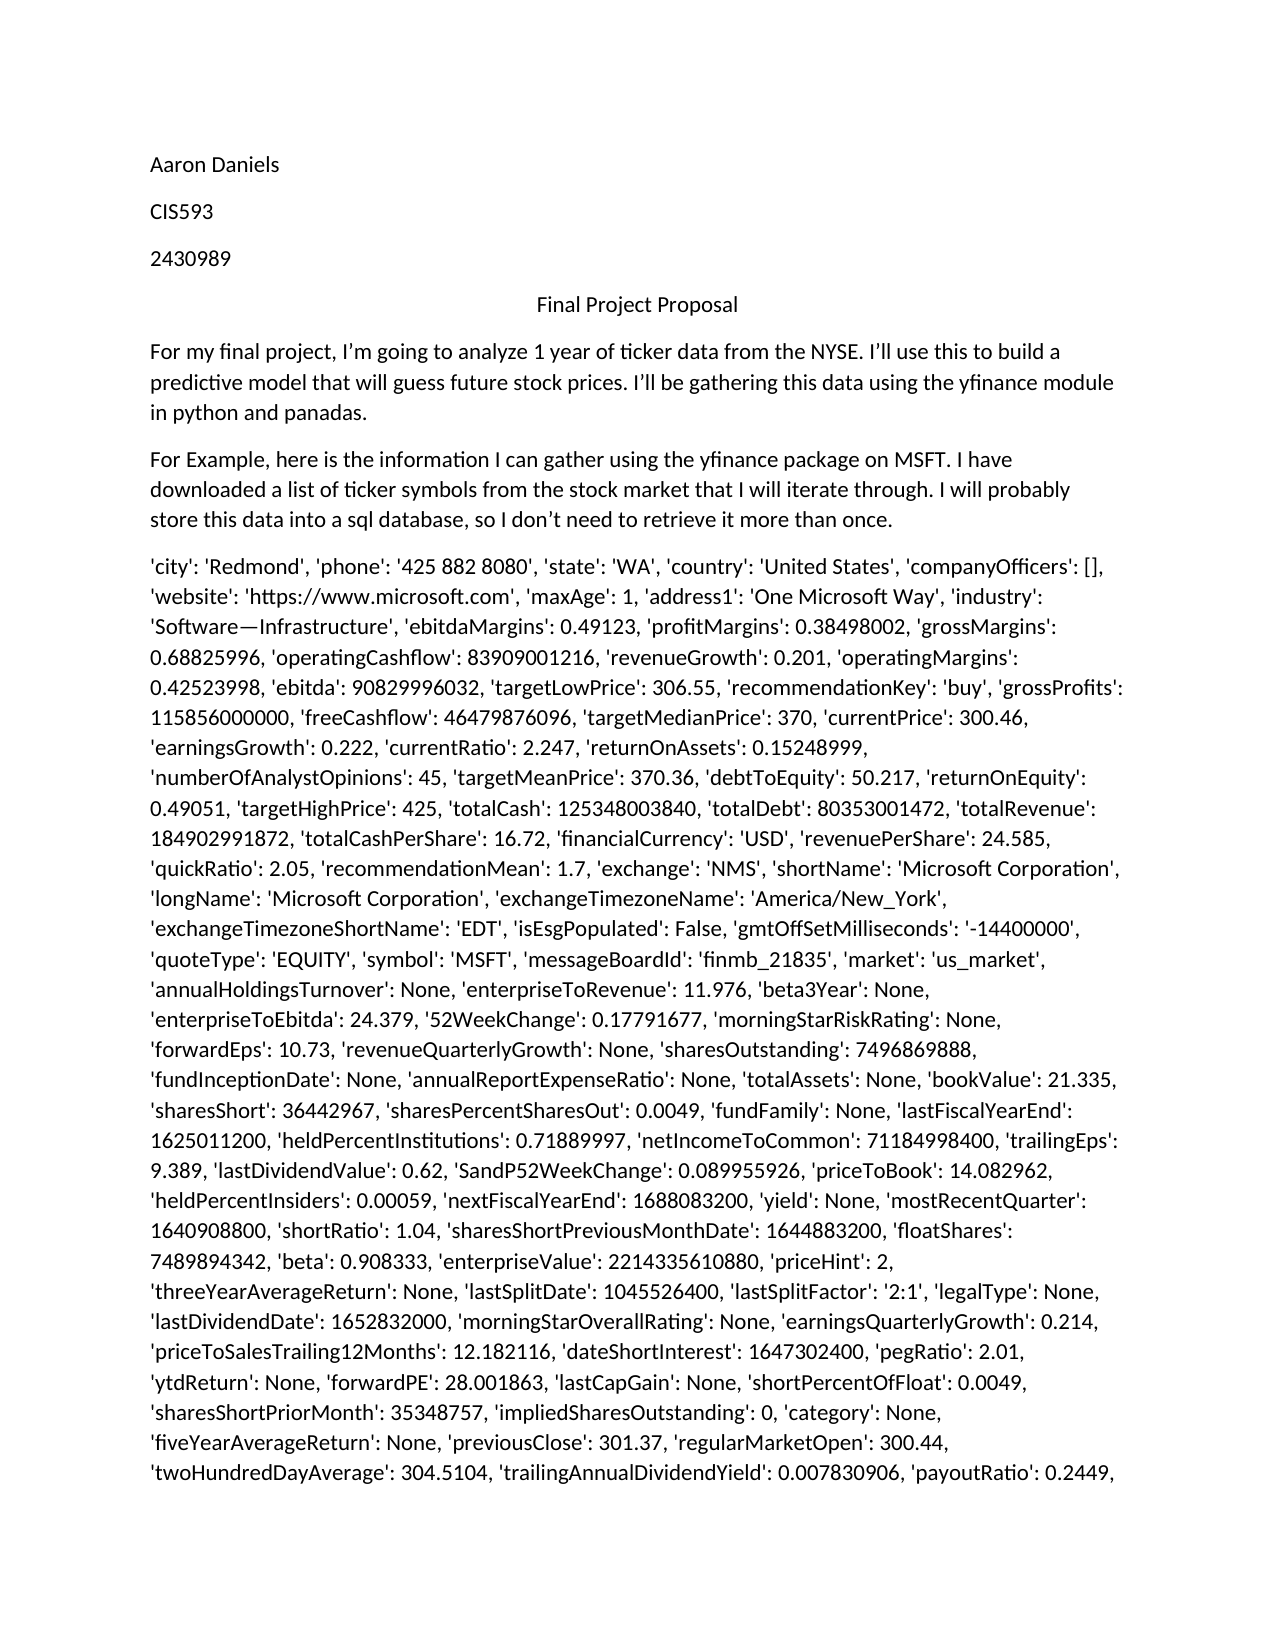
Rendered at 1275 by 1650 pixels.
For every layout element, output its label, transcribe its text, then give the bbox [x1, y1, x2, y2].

text For my final project, I’m going to analyze 1 year of ticker data from the NYSE. I’ll use this to build a predictive model that will guess future stock prices. I’ll be gathering this data using the yfinance module in python and panadas. [150, 337, 1125, 426]
text 2430989 [150, 244, 1125, 272]
text Final Project Proposal [150, 291, 1125, 319]
text CIS593 [150, 197, 1125, 225]
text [150, 552, 1125, 1486]
text Aaron Daniels [150, 150, 1125, 178]
text For Example, here is the information I can gather using the yfinance package on MSFT. I have downloaded a list of ticker symbols from the stock market that I will iterate through. I will probably store this data into a sql database, so I don’t need to retrieve it more than once. [150, 445, 1125, 533]
